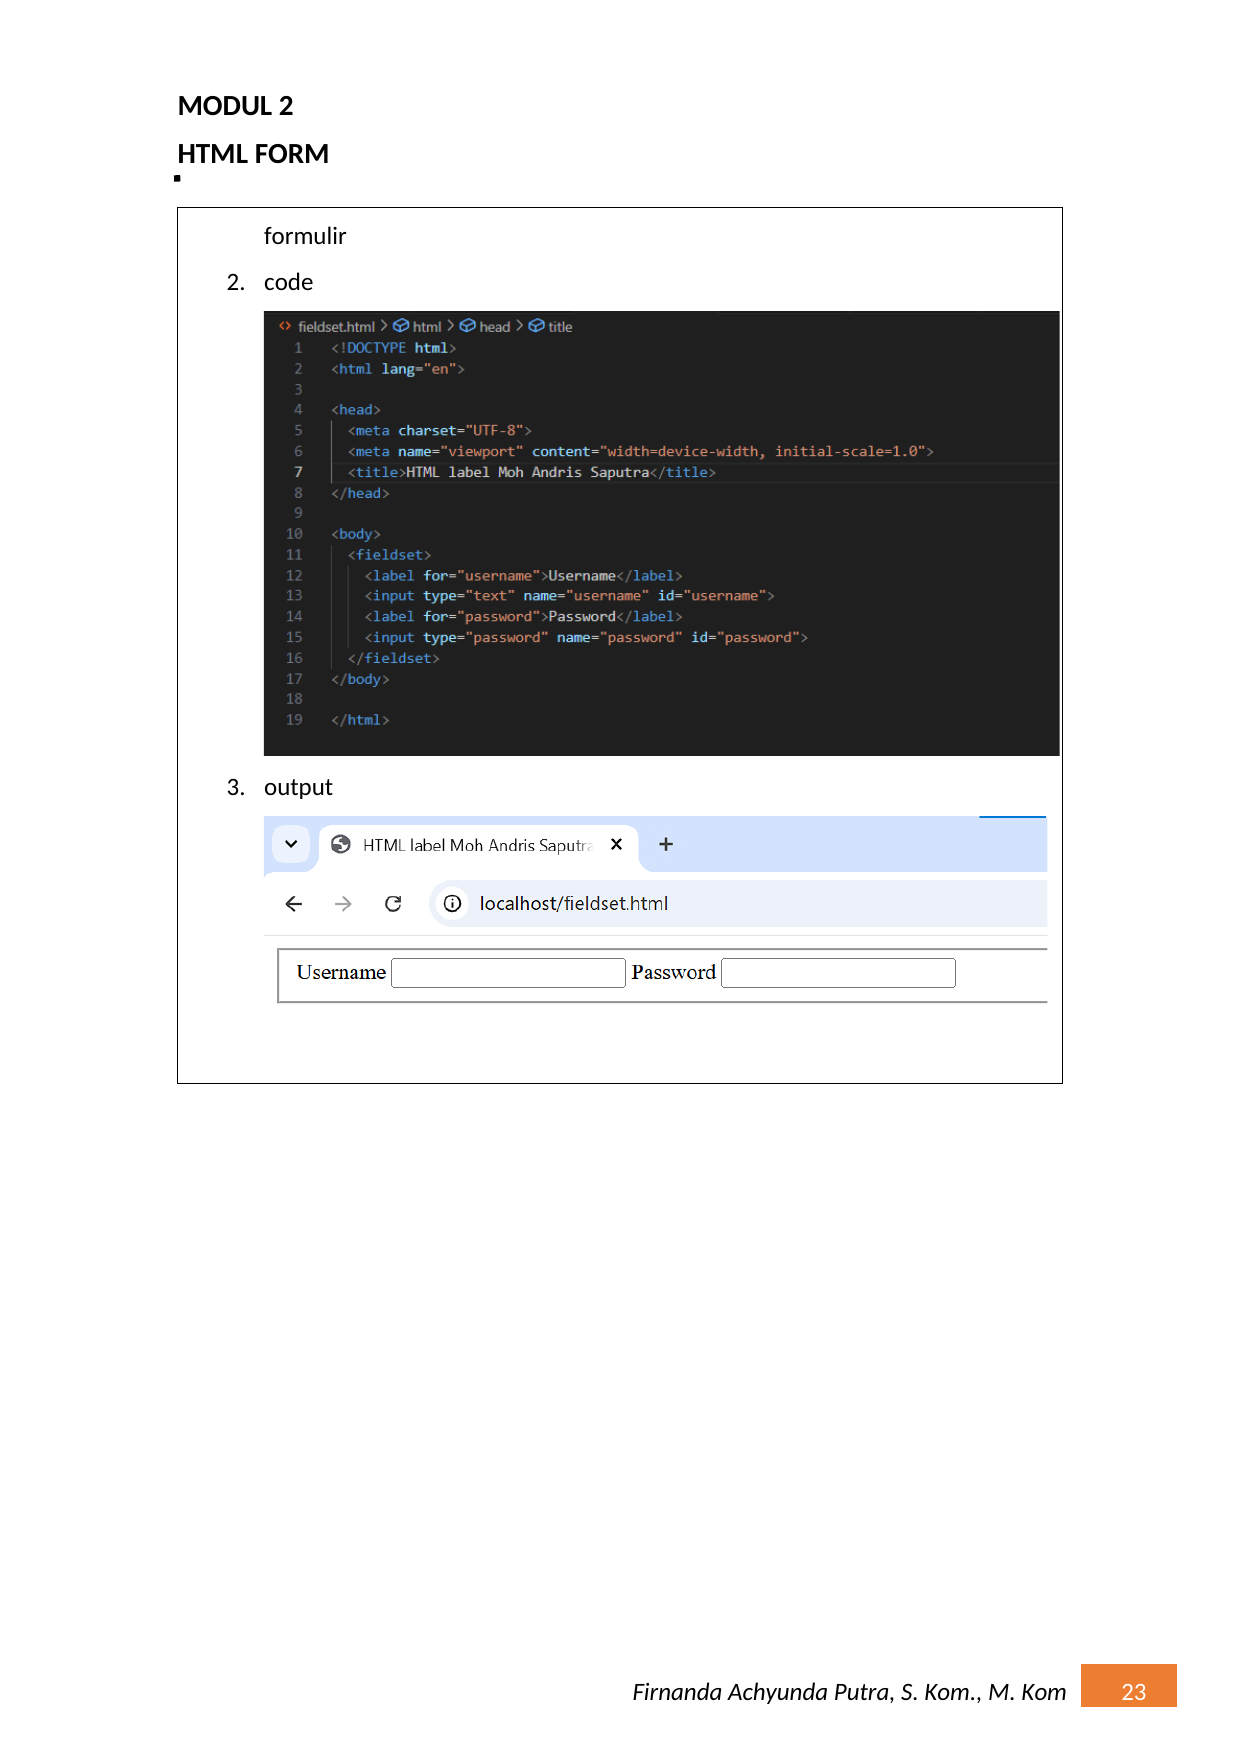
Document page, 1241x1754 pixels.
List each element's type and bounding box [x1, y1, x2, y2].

picture [263, 816, 1048, 1069]
picture [263, 311, 1060, 756]
table_header [178, 208, 1062, 1083]
